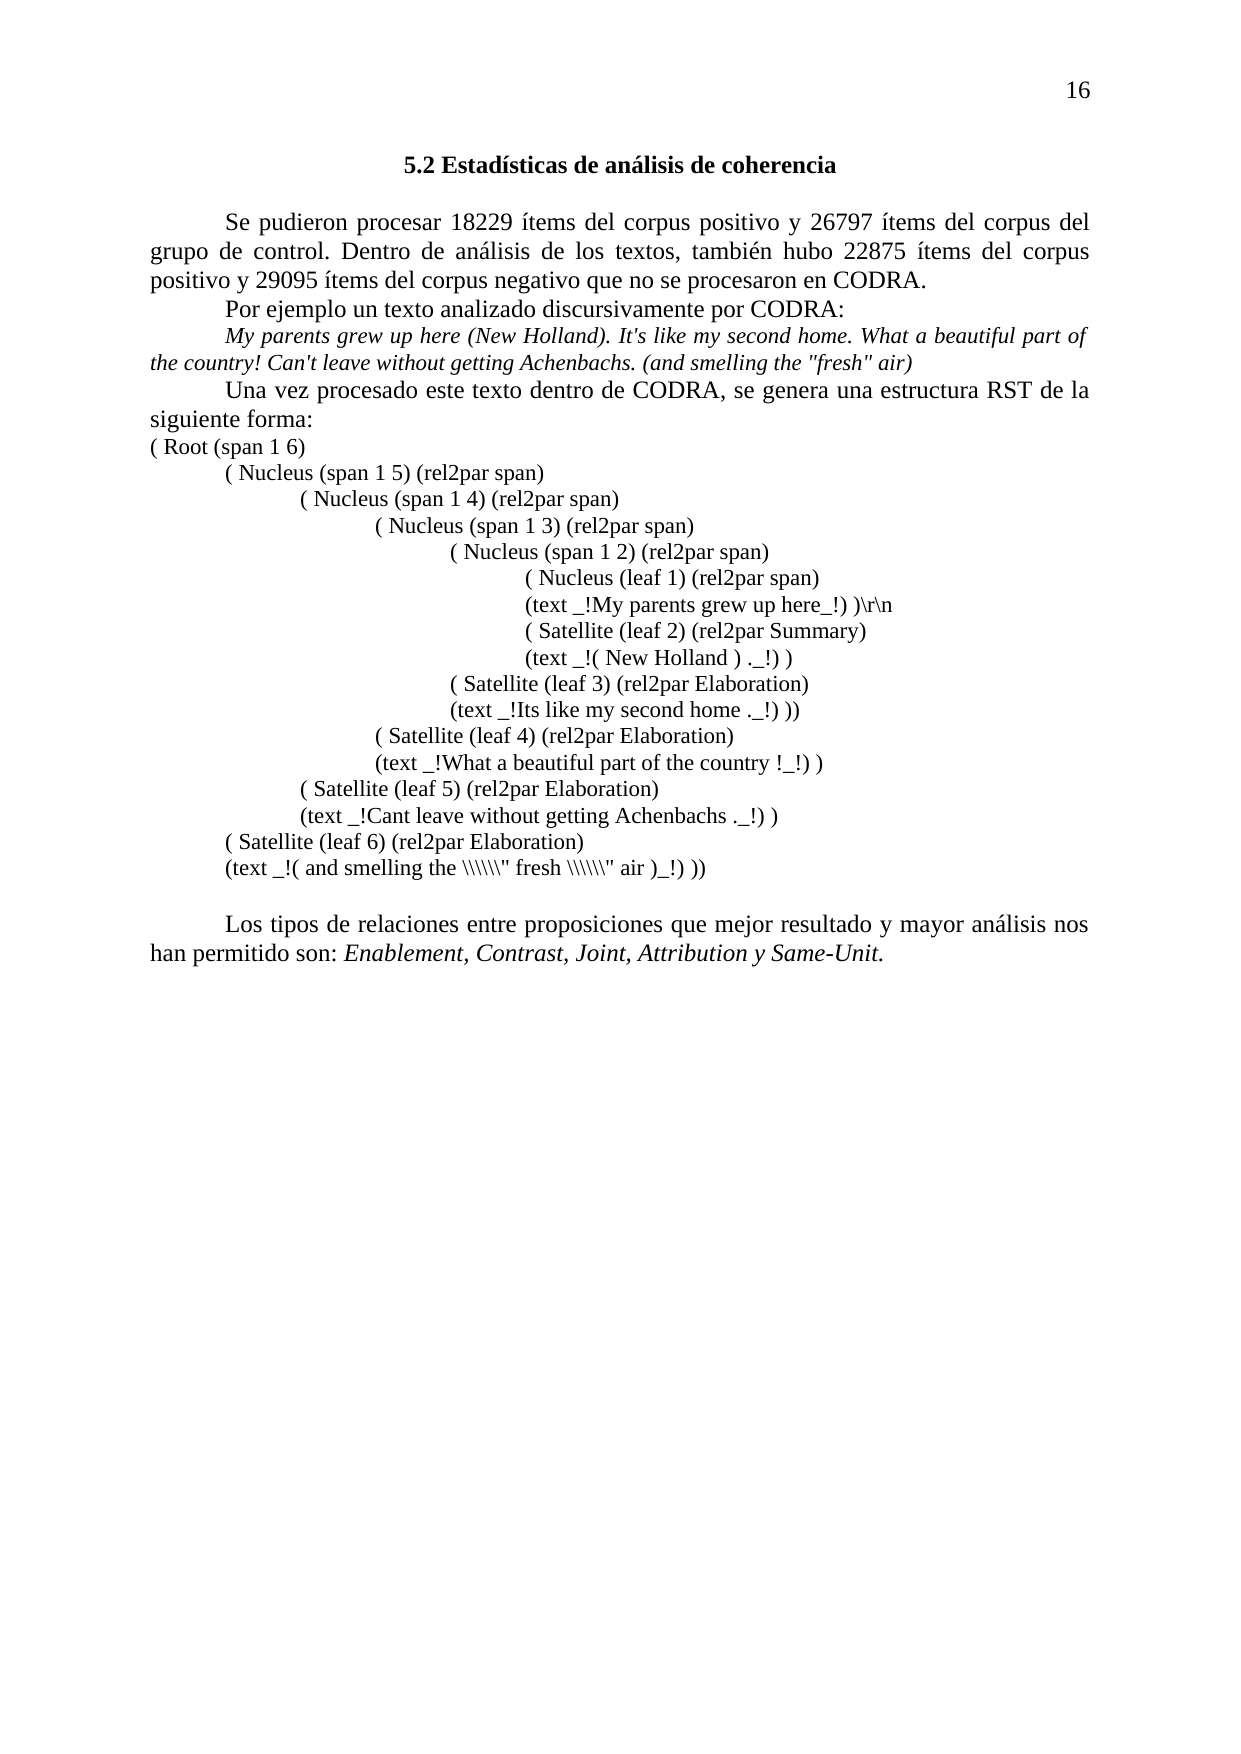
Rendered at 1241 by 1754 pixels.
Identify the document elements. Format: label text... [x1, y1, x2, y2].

text (text _!Its like my second home ._!) )) [150, 696, 1090, 723]
text (text _!( New Holland ) ._!) ) [150, 643, 1090, 670]
text Los tipos de relaciones entre proposiciones que mejor resultado y mayor análisis nos han permitido son: Enablement, Contrast, Joint, Attribution y Same-Unit. [150, 909, 1090, 967]
text ( Nucleus (leaf 1) (rel2par span) [150, 564, 1090, 591]
text (text _!What a beautiful part of the country !_!) ) [150, 749, 1090, 775]
text ( Satellite (leaf 6) (rel2par Elaboration) [150, 828, 1090, 854]
text ( Nucleus (span 1 4) (rel2par span) [150, 485, 1090, 512]
text (text _!My parents grew up here_!) )\r\n [150, 591, 1090, 617]
text ( Satellite (leaf 3) (rel2par Elaboration) [150, 670, 1090, 696]
text (text _!Cant leave without getting Achenbachs ._!) ) [150, 802, 1090, 828]
text ( Nucleus (span 1 2) (rel2par span) [150, 538, 1090, 564]
text ( Nucleus (span 1 3) (rel2par span) [150, 512, 1090, 538]
text My parents grew up here (New Holland). It's like my second home. What a beautiful part of the country! Can't leave without getting Achenbachs. (and smelling the "fresh" air) [150, 322, 1090, 375]
text Se pudieron procesar 18229 ítems del corpus positivo y 26797 ítems del corpus del grupo de control. Dentro de análisis de los textos, también hubo 22875 ítems del corpus positivo y 29095 ítems del corpus negativo que no se procesaron en CODRA. [150, 207, 1090, 294]
text ( Satellite (leaf 2) (rel2par Summary) [150, 617, 1090, 643]
text ( Satellite (leaf 5) (rel2par Elaboration) [150, 775, 1090, 802]
text ( Satellite (leaf 4) (rel2par Elaboration) [150, 723, 1090, 749]
subtitle 5.2 Estadísticas de análisis de coherencia [150, 150, 1090, 179]
text (text _!( and smelling the \\\\\\" fresh \\\\\\" air )_!) )) [150, 854, 1090, 881]
text Una vez procesado este texto dentro de CODRA, se genera una estructura RST de la siguiente forma: [150, 375, 1090, 433]
text ( Nucleus (span 1 5) (rel2par span) [150, 459, 1090, 485]
text ( Root (span 1 6) [150, 433, 1090, 459]
text Por ejemplo un texto analizado discursivamente por CODRA: [150, 294, 1090, 322]
